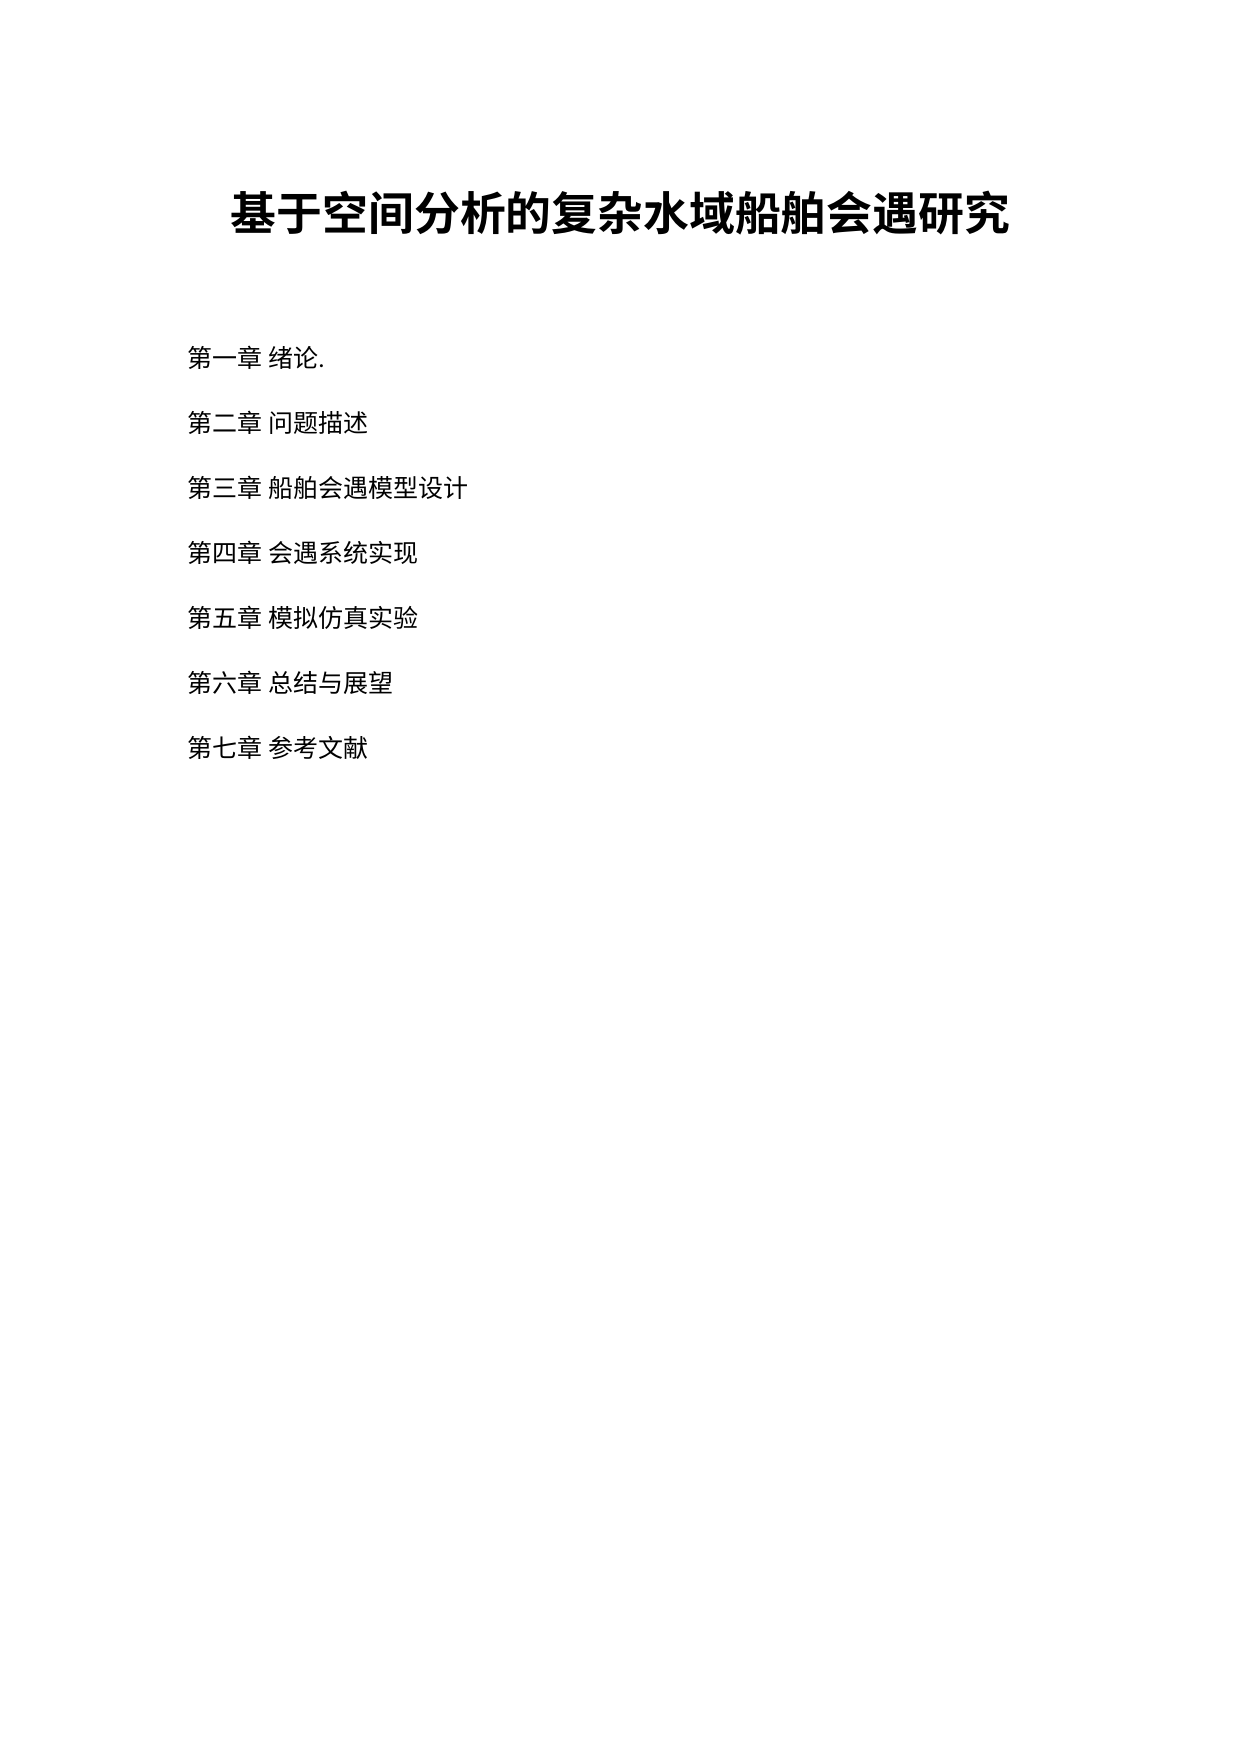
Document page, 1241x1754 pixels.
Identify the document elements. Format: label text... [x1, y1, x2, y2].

list 会遇系统实现 [187, 519, 1053, 584]
list 问题描述 [187, 389, 1053, 454]
list 总结与展望 [187, 649, 1053, 714]
list 绪论. [187, 324, 1053, 389]
list 参考文献 [187, 714, 1053, 779]
list 模拟仿真实验 [187, 584, 1053, 649]
text 基于空间分析的复杂水域船舶会遇研究 [187, 162, 1053, 259]
list 船舶会遇模型设计 [187, 454, 1053, 519]
